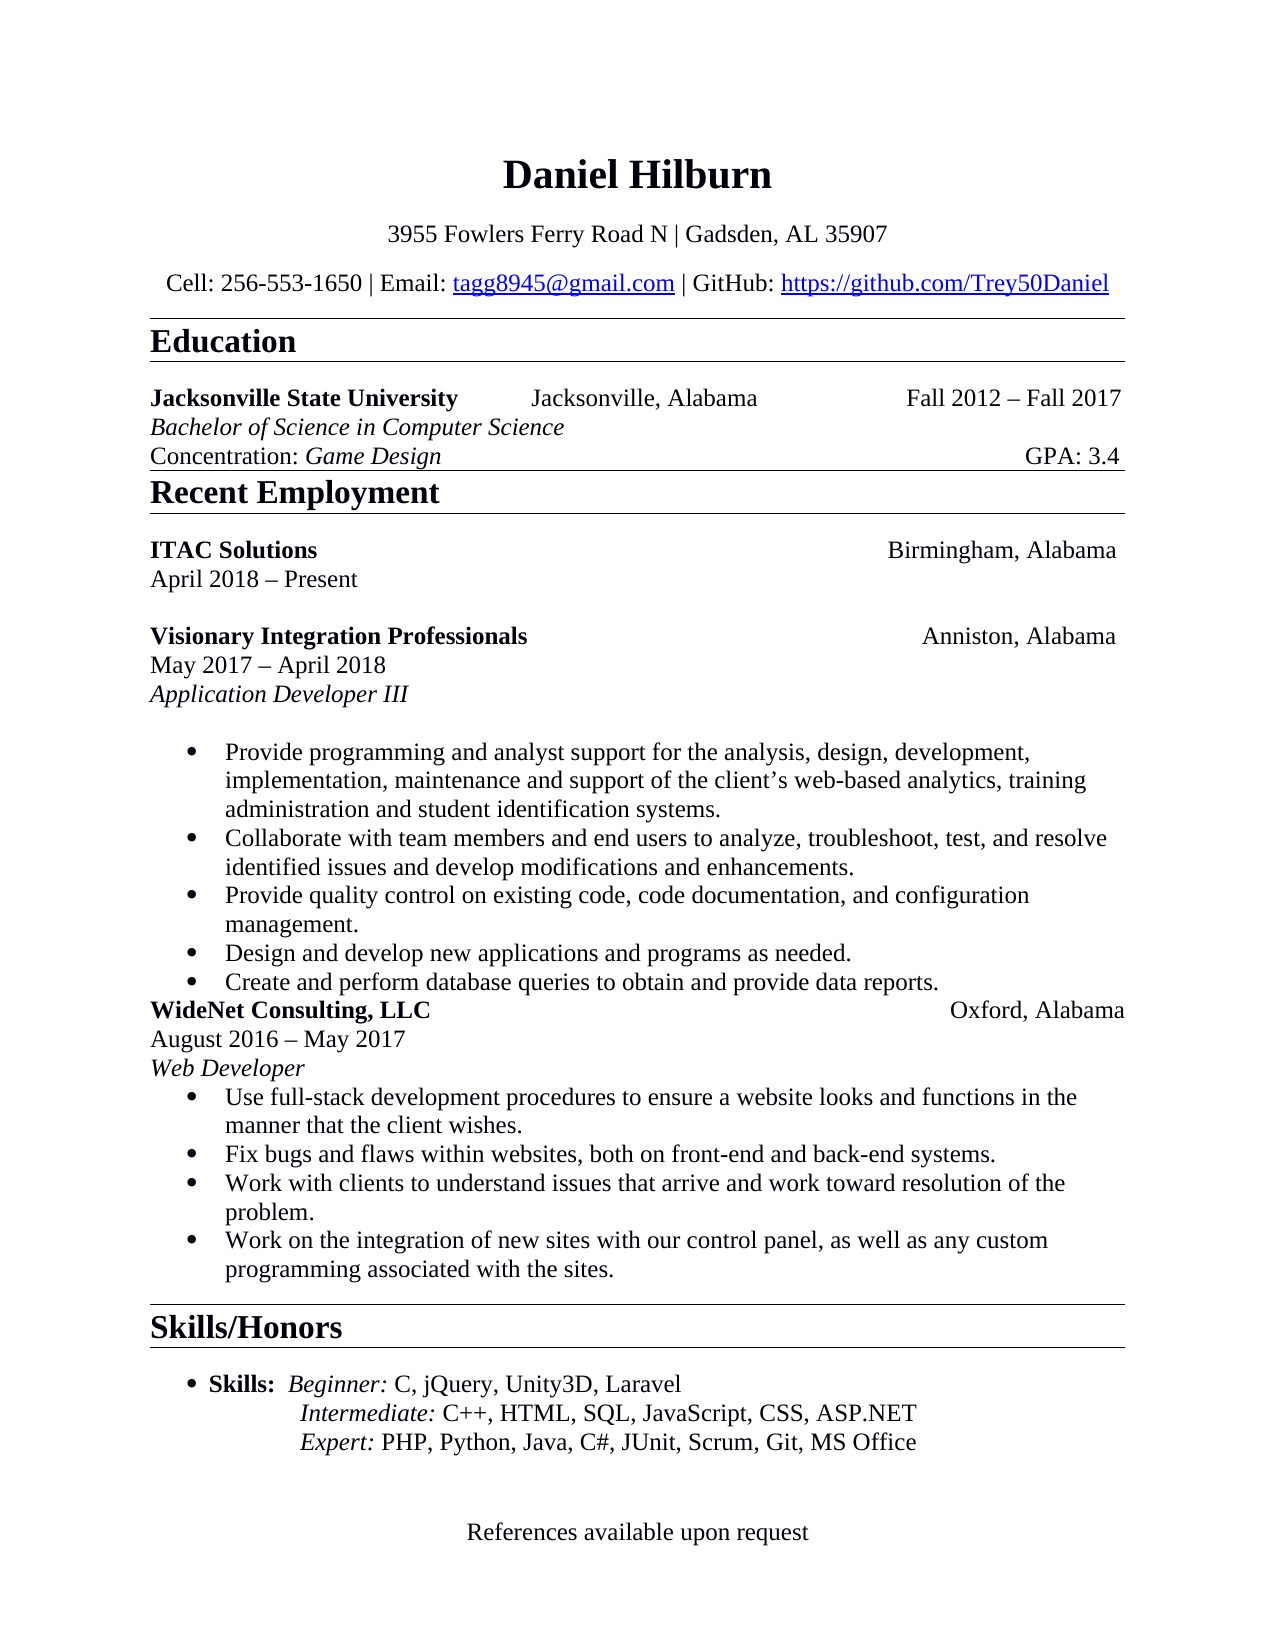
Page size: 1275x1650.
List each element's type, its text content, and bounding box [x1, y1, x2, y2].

list Provide programming and analyst support for the analysis, design, development, implementation, maintenance and support of the client’s web-based analytics, training administration and student identification systems. [187, 737, 1125, 823]
text WideNet Consulting, LLC Oxford, Alabama [150, 995, 1125, 1024]
text Expert: PHP, Python, Java, C#, JUnit, Scrum, Git, MS Office [225, 1427, 1125, 1455]
list Collaborate with team members and end users to analyze, troubleshoot, test, and resolve identified issues and develop modifications and enhancements. [187, 823, 1125, 880]
text ITAC Solutions Birmingham, Alabama [150, 535, 1125, 564]
text Recent Employment [150, 471, 1125, 513]
text Concentration: Game Design GPA: 3.4 [150, 441, 1125, 469]
list Create and perform database queries to obtain and provide data reports. [187, 967, 1125, 995]
text Intermediate: C++, HTML, SQL, JavaScript, CSS, ASP.NET [225, 1398, 1125, 1427]
list Fix bugs and flaws within websites, both on front-end and back-end systems. [187, 1139, 1125, 1168]
text  Skills: Beginner: C, jQuery, Unity3D, Laravel [187, 1369, 1125, 1398]
text Bachelor of Science in Computer Science [150, 412, 1125, 441]
list Work with clients to understand issues that arrive and work toward resolution of the problem. [187, 1168, 1125, 1225]
text Daniel Hilburn [150, 150, 1125, 198]
text Visionary Integration Professionals Anniston, Alabama [150, 621, 1125, 650]
text April 2018 – Present [150, 564, 1125, 592]
list Work on the integration of new sites with our control panel, as well as any custom programming associated with the sites. [187, 1225, 1125, 1283]
text May 2017 – April 2018 [150, 650, 1125, 679]
text Education [150, 319, 1125, 361]
text 3955 Fowlers Ferry Road N | Gadsden, AL 35907 [150, 219, 1125, 247]
text August 2016 – May 2017 [150, 1024, 1125, 1053]
text Jacksonville State University Jacksonville, Alabama Fall 2012 – Fall 2017 [150, 383, 1125, 412]
text Cell: 256-553-1650 | Email: tagg8945@gmail.com | GitHub: https://github.com/Trey50Daniel [150, 268, 1125, 297]
list Use full-stack development procedures to ensure a website looks and functions in the manner that the client wishes. [187, 1082, 1125, 1139]
text Application Developer III [150, 679, 1125, 707]
list Provide quality control on existing code, code documentation, and configuration management. [187, 880, 1125, 938]
list Design and develop new applications and programs as needed. [187, 938, 1125, 967]
text Web Developer [150, 1053, 1125, 1082]
text Skills/Honors [150, 1305, 1125, 1347]
